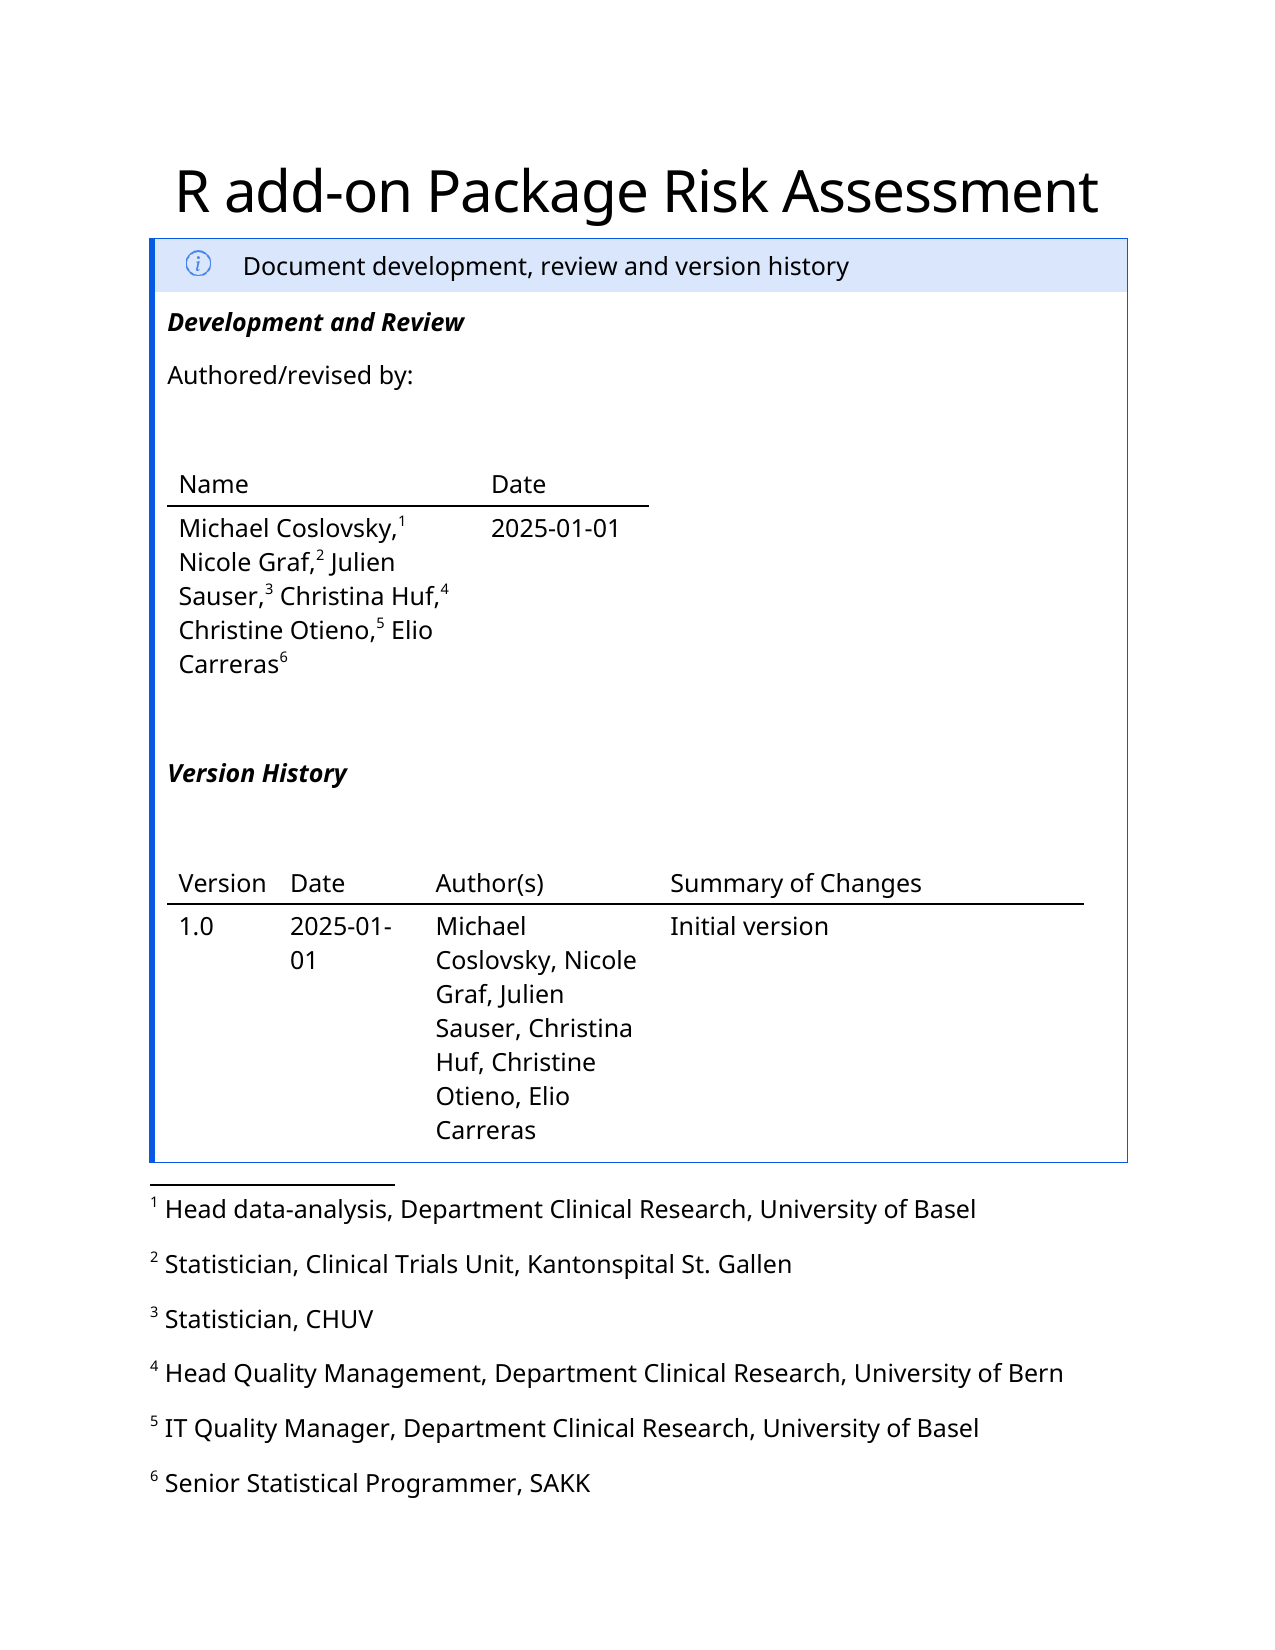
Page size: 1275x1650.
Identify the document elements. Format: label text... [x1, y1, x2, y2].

picture [186, 250, 211, 276]
table_cell Development and Review Authored/revised by: Version History [155, 292, 1127, 1162]
table_header Document development, review and version history [155, 239, 1127, 292]
title R add-on Package Risk Assessment [150, 150, 1125, 229]
